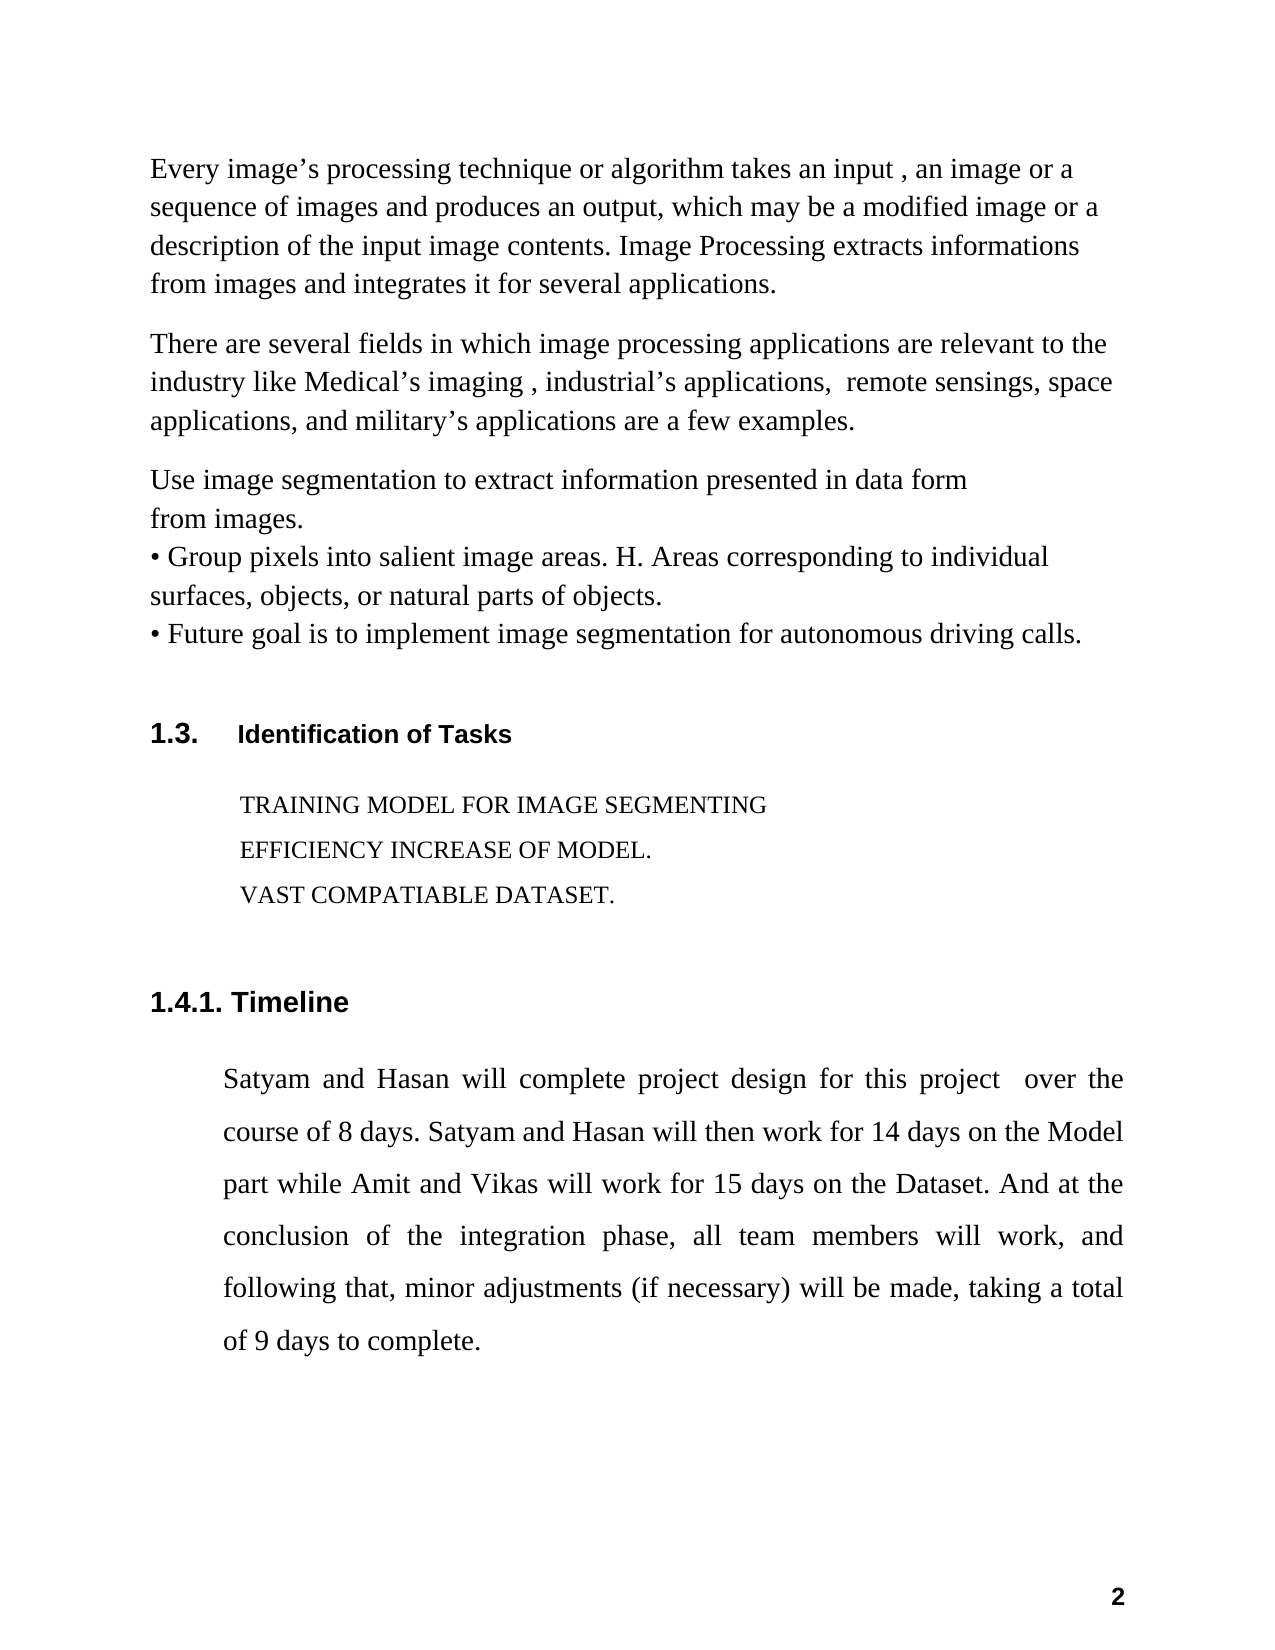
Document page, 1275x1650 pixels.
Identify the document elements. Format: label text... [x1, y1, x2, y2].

text VAST COMPATIABLE DATASET. [239, 880, 1125, 908]
text 1.3. Identification of Tasks [150, 716, 1125, 749]
text EFFICIENCY INCREASE OF MODEL. [239, 835, 1125, 864]
text TRAINING MODEL FOR IMAGE SEGMENTING [239, 790, 1125, 819]
text 2 [150, 1581, 1125, 1610]
text Every image’s processing technique or algorithm takes an input , an image or a sequence of images and produces an output, which may be a modified image or a description of the input image contents. Image Processing extracts informations from images and integrates it for several applications. [150, 151, 1125, 300]
text Use image segmentation to extract information presented in data form from images. • Group pixels into salient image areas. H. Areas corresponding to individual surfaces, objects, or natural parts of objects. • Future goal is to implement image segmentation for autonomous driving calls. [150, 462, 1125, 650]
text 1.4.1. Timeline [150, 985, 1125, 1019]
text There are several fields in which image processing applications are relevant to the industry like Medical’s imaging , industrial’s applications, remote sensings, space applications, and military’s applications are a few examples. [150, 326, 1125, 437]
text Satyam and Hasan will complete project design for this project over the course of 8 days. Satyam and Hasan will then work for 14 days on the Model part while Amit and Vikas will work for 15 days on the Dataset. And at the conclusion of the integration phase, all team members will work, and following that, minor adjustments (if necessary) will be made, taking a total of 9 days to complete. [223, 1061, 1125, 1356]
